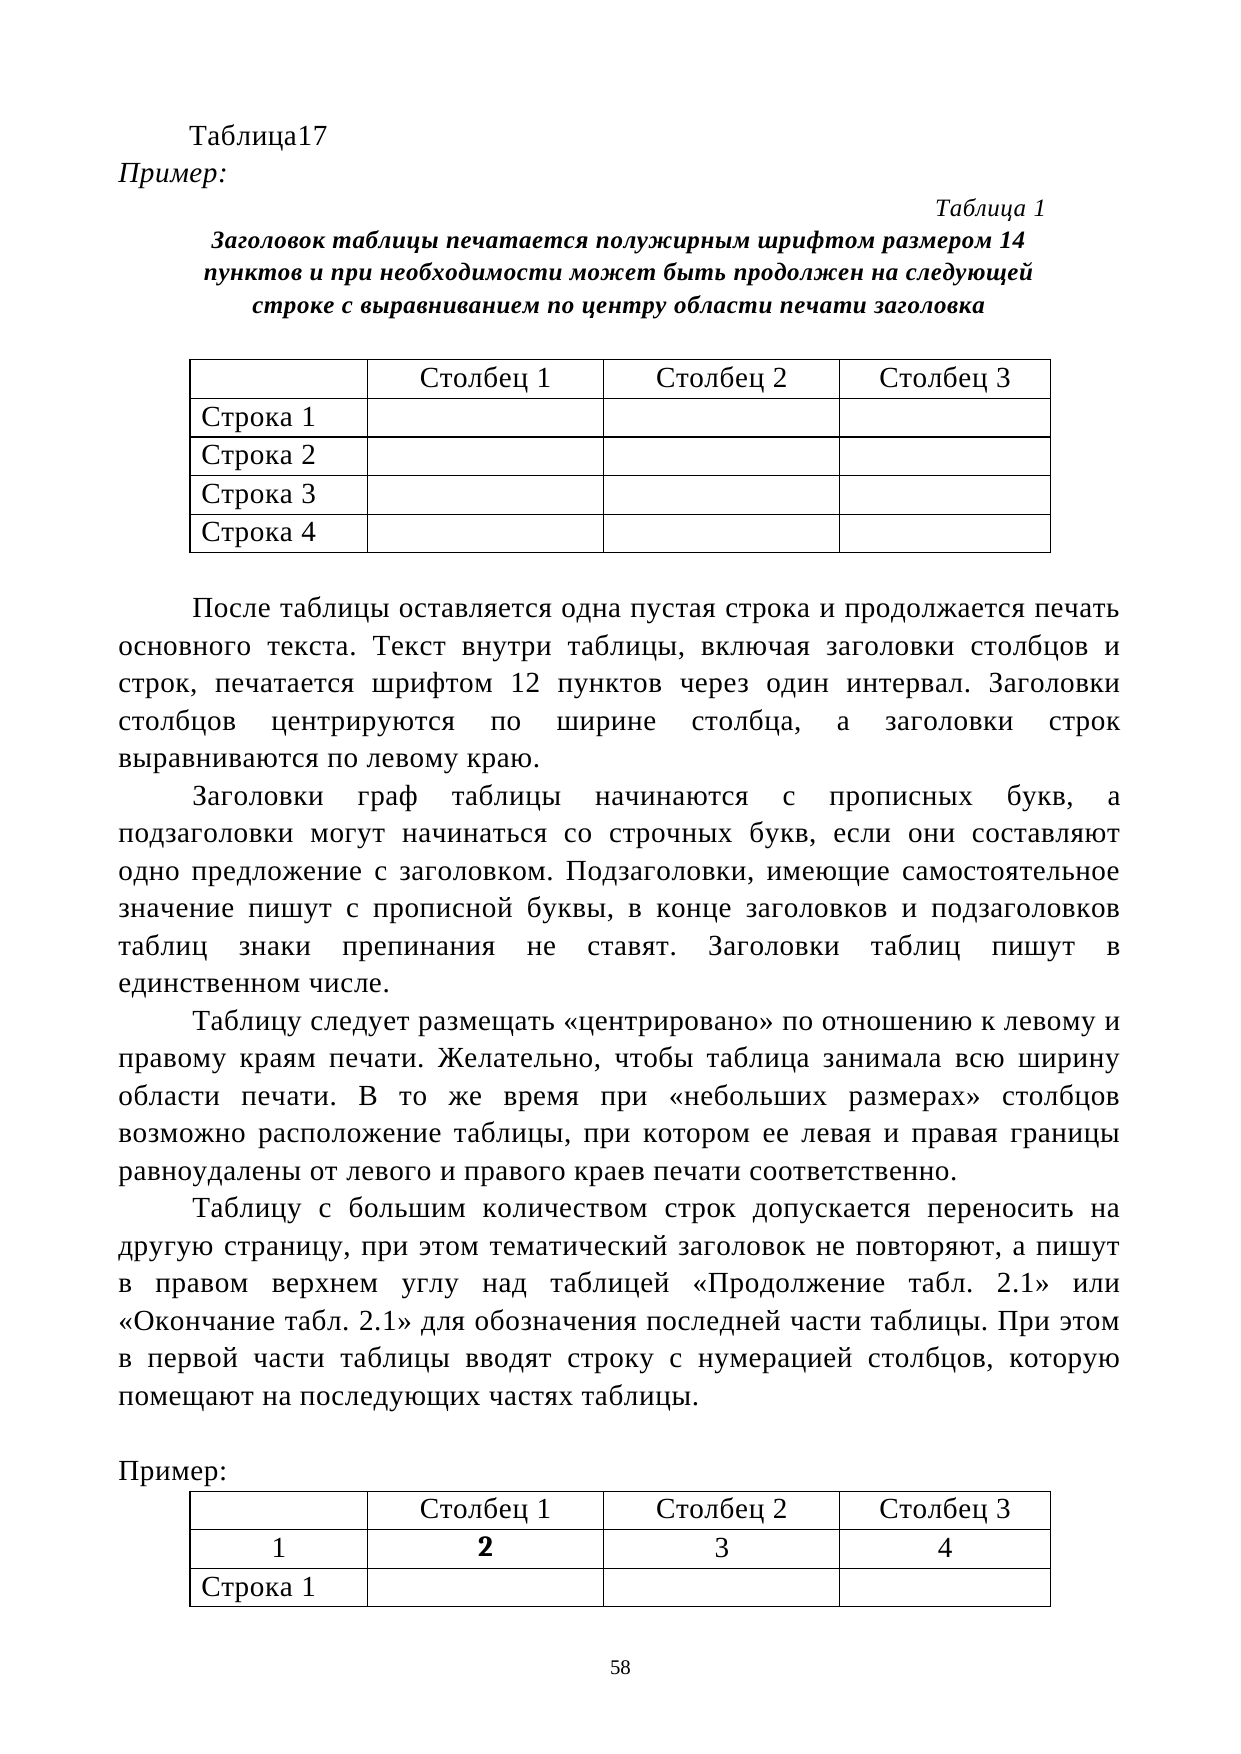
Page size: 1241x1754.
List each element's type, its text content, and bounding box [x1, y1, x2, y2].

table_cell 2 [368, 1530, 603, 1568]
text Заголовок таблицы печатается полужирным шрифтом размером 14 пунктов и при необходимости может быть продолжен на следующей строке с выравниванием по центру области печати заголовка [192, 225, 1048, 318]
table_cell 4 [840, 1530, 1050, 1568]
table_header Столбец 1 [368, 1492, 603, 1529]
table_header Столбец 1 [368, 360, 603, 398]
table_cell Строка 1 [191, 1569, 367, 1606]
table_header [191, 360, 367, 398]
text Пример: [118, 156, 1122, 189]
table_cell [368, 399, 603, 436]
text После таблицы оставляется одна пустая строка и продолжается печать основного текста. Текст внутри таблицы, включая заголовки столбцов и строк, печатается шрифтом 12 пунктов через один интервал. Заголовки столбцов центрируются по ширине столбца, а заголовки строк выравниваются по левому краю. [118, 591, 1122, 774]
table_cell [368, 515, 603, 552]
table_header Столбец 3 [840, 360, 1050, 398]
text Таблица 1 [118, 193, 1048, 222]
table_header Столбец 2 [604, 1492, 839, 1529]
table_cell [604, 515, 839, 552]
table_header Столбец 2 [604, 360, 839, 398]
table_cell 3 [604, 1530, 839, 1568]
table_cell 1 [191, 1530, 367, 1568]
table_cell Строка 4 [191, 515, 367, 552]
table_header [191, 1492, 367, 1529]
table_cell [840, 1569, 1050, 1606]
table_cell [840, 399, 1050, 436]
text Пример: [118, 1453, 1122, 1487]
text Таблицу следует размещать «центрировано» по отношению к левому и правому краям печати. Желательно, чтобы таблица занимала всю ширину области печати. В то же время при «небольших размерах» столбцов возможно расположение таблицы, при котором ее левая и правая границы равноудалены от левого и правого краев печати соответственно. [118, 1003, 1122, 1187]
table_cell [840, 438, 1050, 475]
text Таблица17 [118, 118, 1122, 152]
table_cell [604, 399, 839, 436]
table_cell [604, 1569, 839, 1606]
table_cell [368, 438, 603, 475]
text Заголовки граф таблицы начинаются с прописных букв, а подзаголовки могут начинаться со строчных букв, если они составляют одно предложение с заголовком. Подзаголовки, имеющие самостоятельное значение пишут с прописной буквы, в конце заголовков и подзаголовков таблиц знаки препинания не ставят. Заголовки таблиц пишут в единственном числе. [118, 778, 1122, 999]
table_cell [840, 476, 1050, 513]
table_cell [368, 476, 603, 513]
table_cell [604, 476, 839, 513]
table_cell [840, 515, 1050, 552]
table_cell [604, 438, 839, 475]
text Таблицу с большим количеством строк допускается переносить на другую страницу, при этом тематический заголовок не повторяют, а пишут в правом верхнем углу над таблицей «Продолжение табл. 2.1» или «Окончание табл. 2.1» для обозначения последней части таблицы. При этом в первой части таблицы вводят строку с нумерацией столбцов, которую помещают на последующих частях таблицы. [118, 1191, 1122, 1412]
table_header Столбец 3 [840, 1492, 1050, 1529]
table_cell Строка 2 [191, 438, 367, 475]
table_cell Строка 3 [191, 476, 367, 513]
table_cell Строка 1 [191, 399, 367, 436]
table_cell [368, 1569, 603, 1606]
